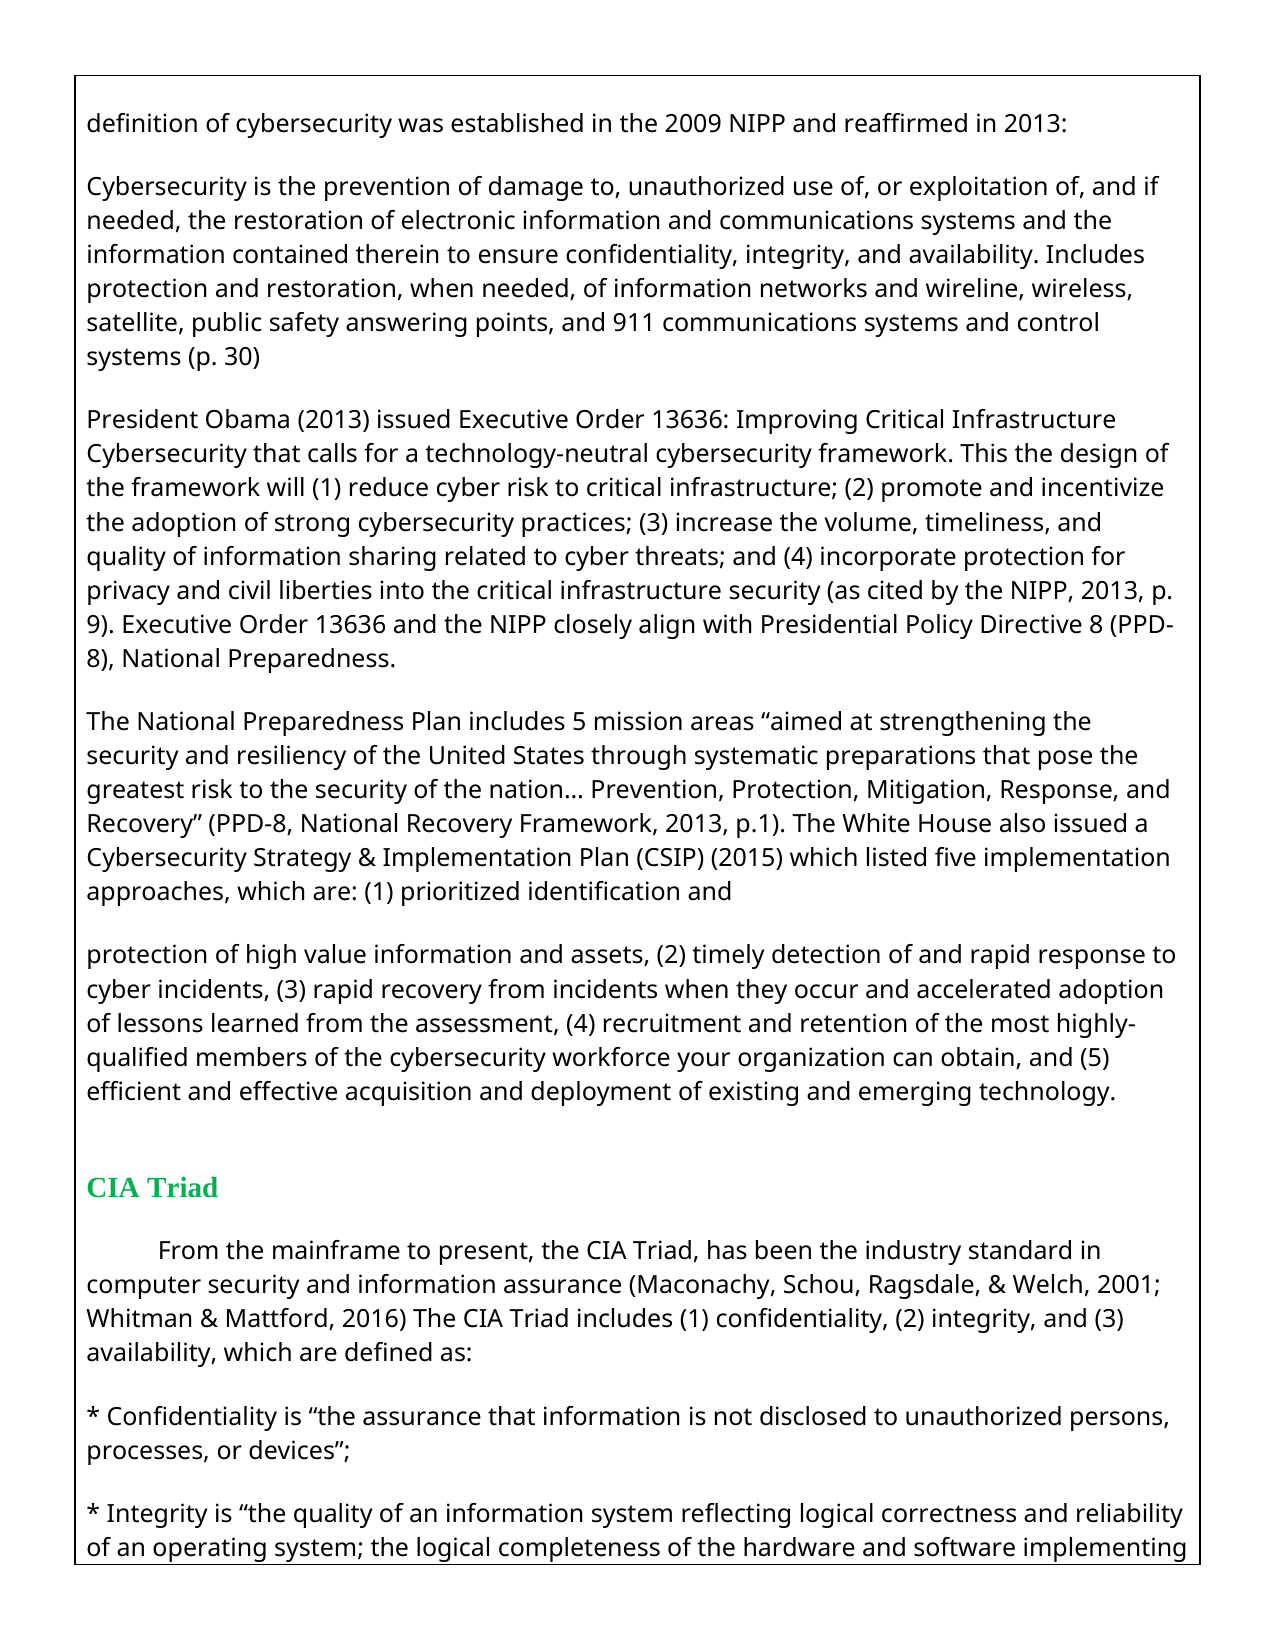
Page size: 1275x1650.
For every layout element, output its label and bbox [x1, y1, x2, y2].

table_cell [76, 76, 1199, 1564]
